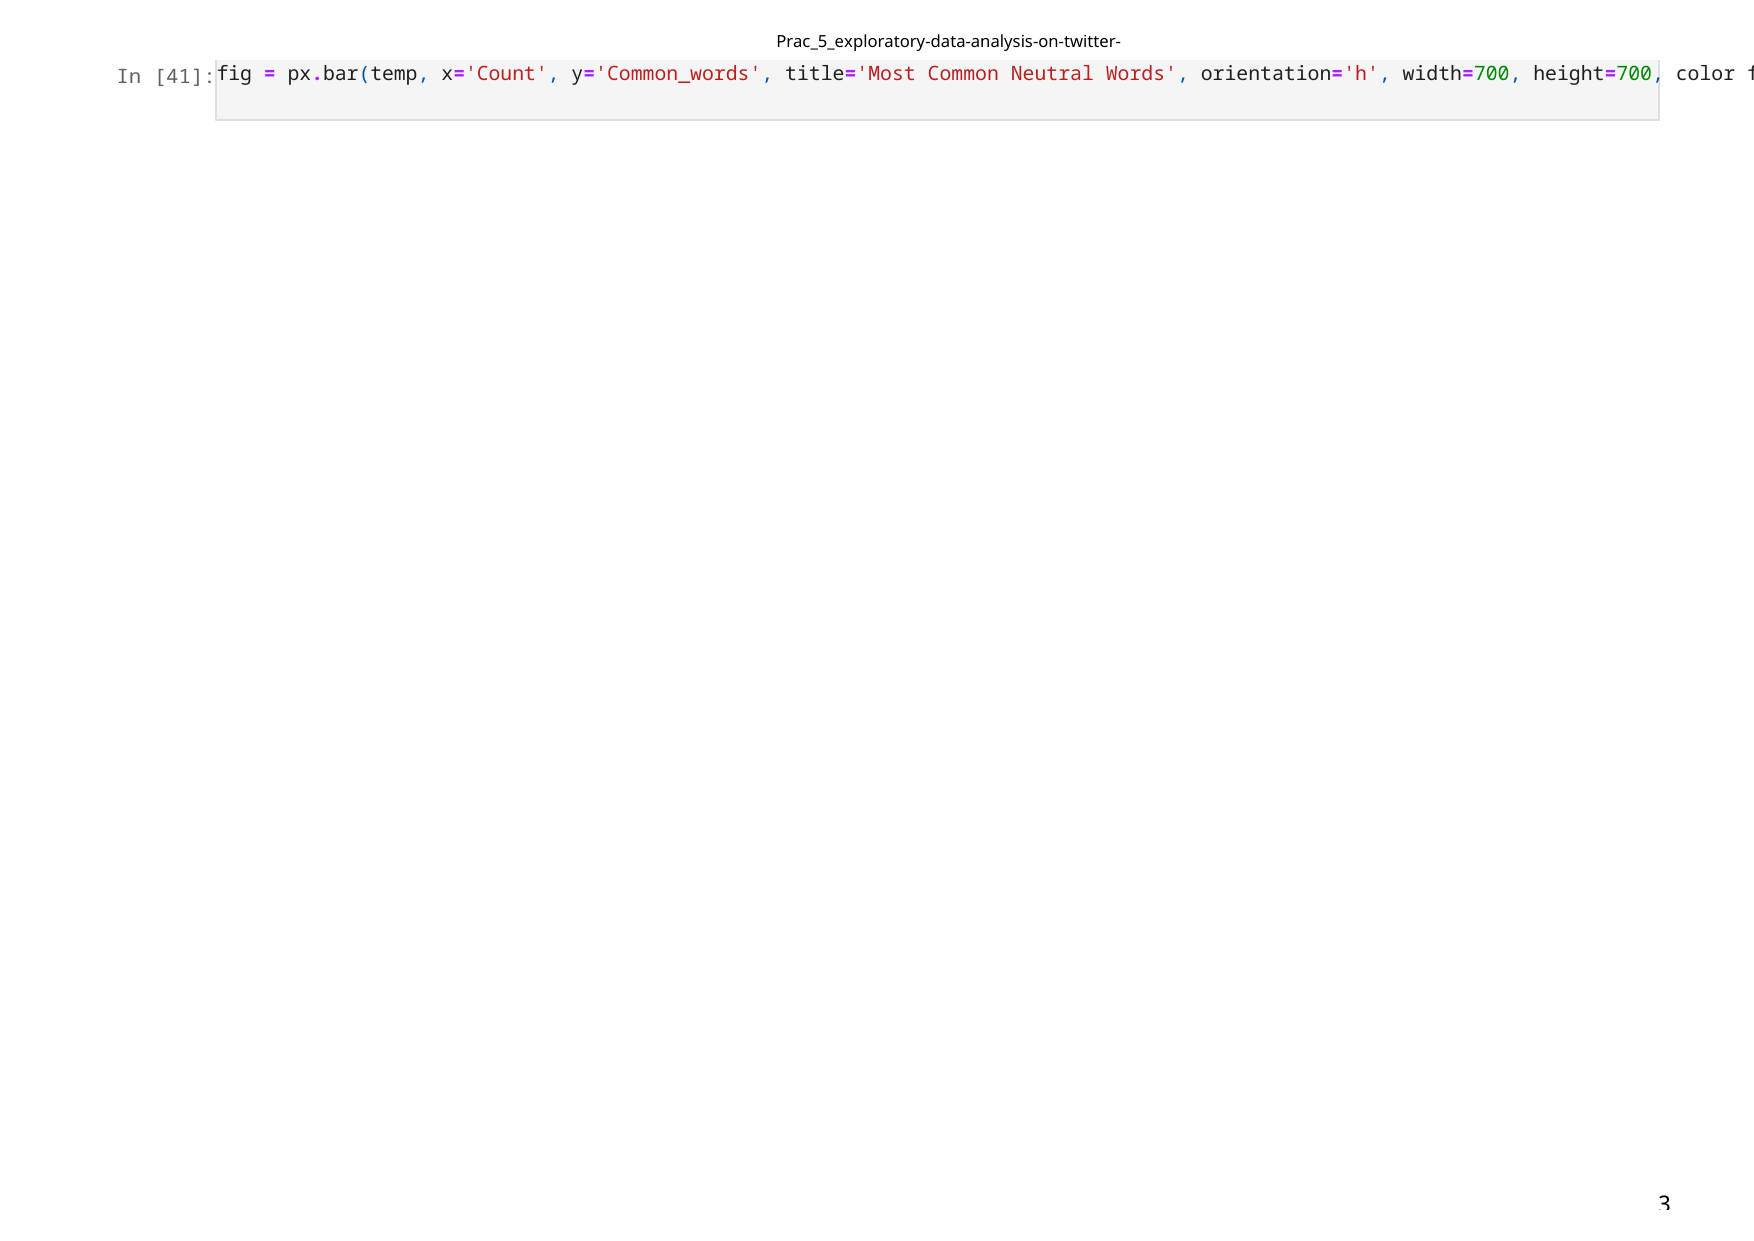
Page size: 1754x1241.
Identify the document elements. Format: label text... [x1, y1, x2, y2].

text In [41]: [116, 62, 1673, 89]
